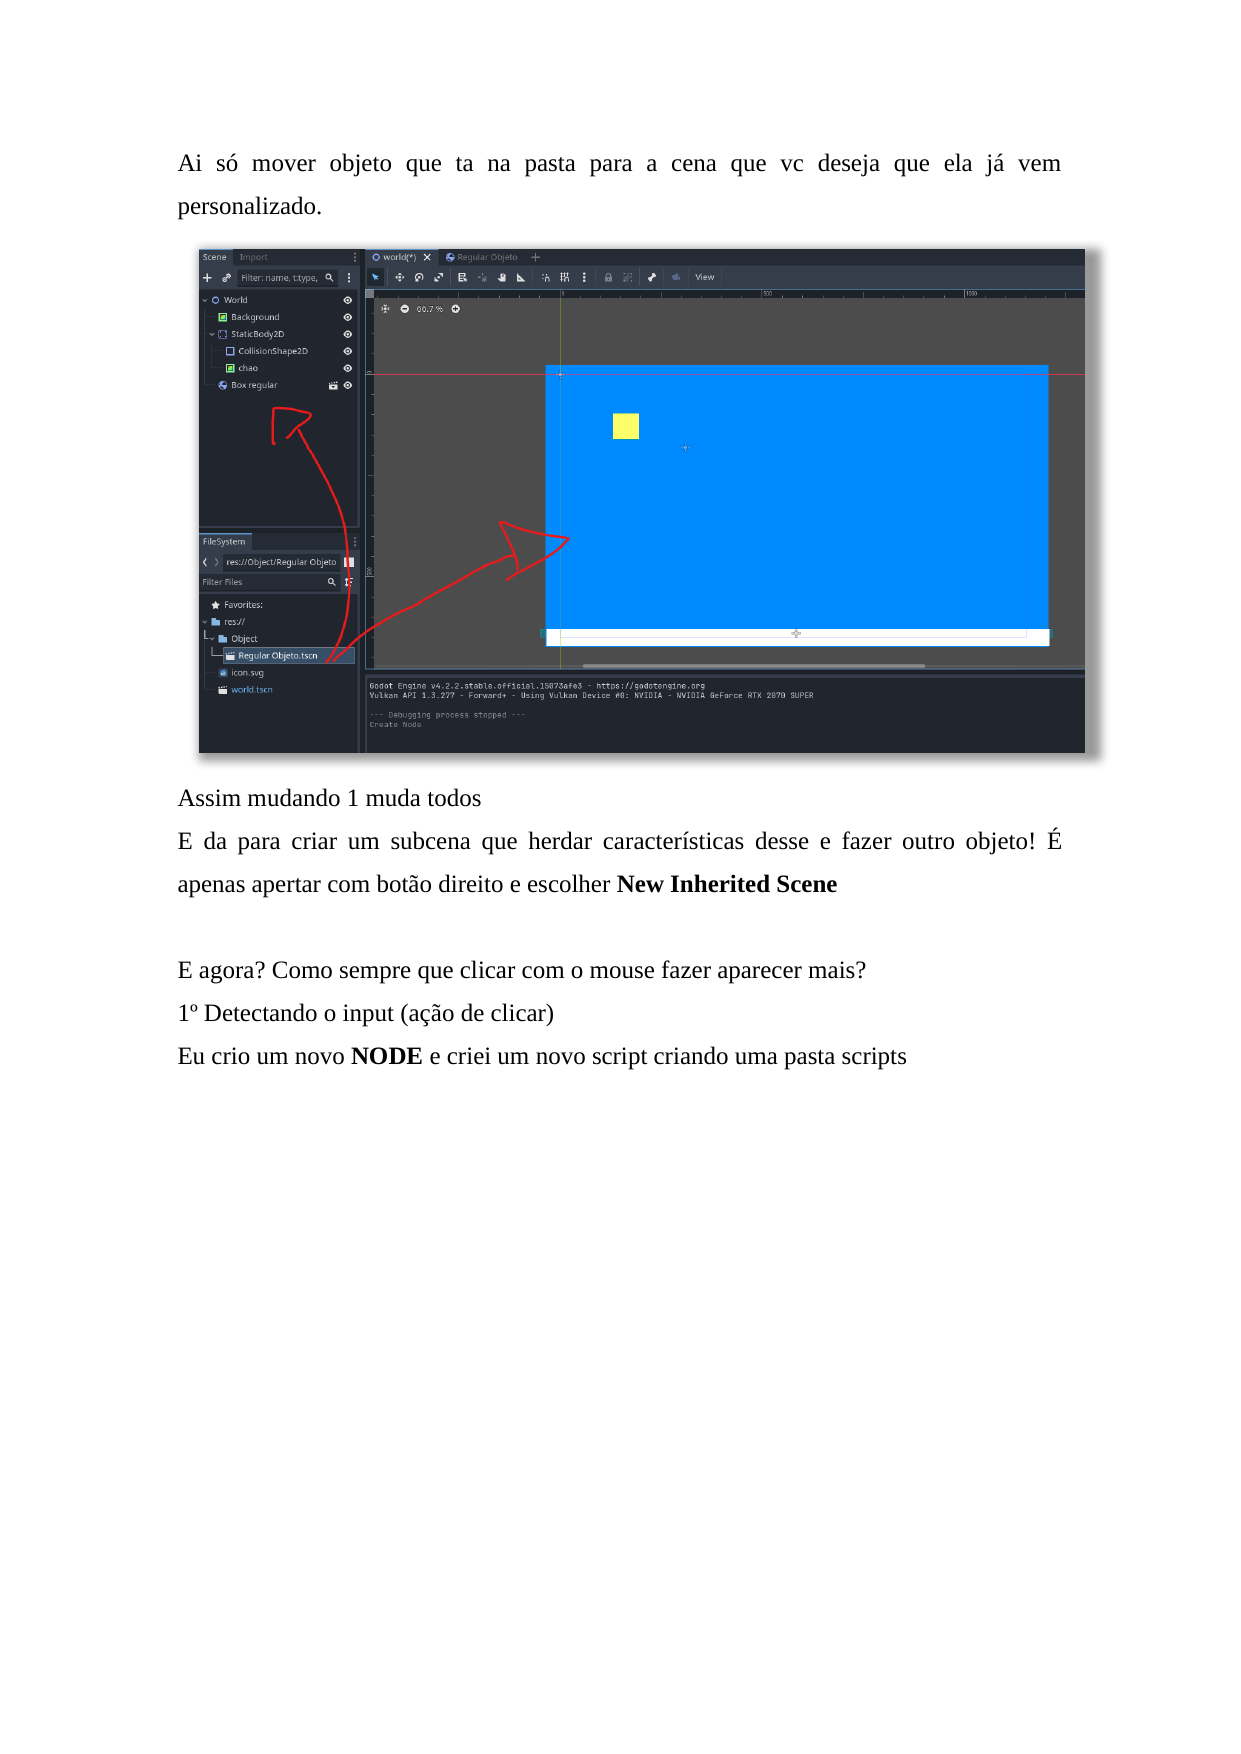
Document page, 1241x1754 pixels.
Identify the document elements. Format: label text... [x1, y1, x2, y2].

text Assim mudando 1 muda todos [177, 783, 1063, 811]
text 1º Detectando o input (ação de clicar) [177, 998, 1063, 1027]
text E agora? Como sempre que clicar com o mouse fazer aparecer mais? [177, 955, 1063, 984]
text Ai só mover objeto que ta na pasta para a cena que vc deseja que ela já vem personalizado. [177, 148, 1063, 219]
text Eu crio um novo NODE e criei um novo script criando uma pasta scripts [177, 1041, 1063, 1070]
text E da para criar um subcena que herdar características desse e fazer outro objeto! É apenas apertar com botão direito e escolher New Inherited Scene [177, 826, 1063, 898]
picture [199, 249, 1085, 753]
